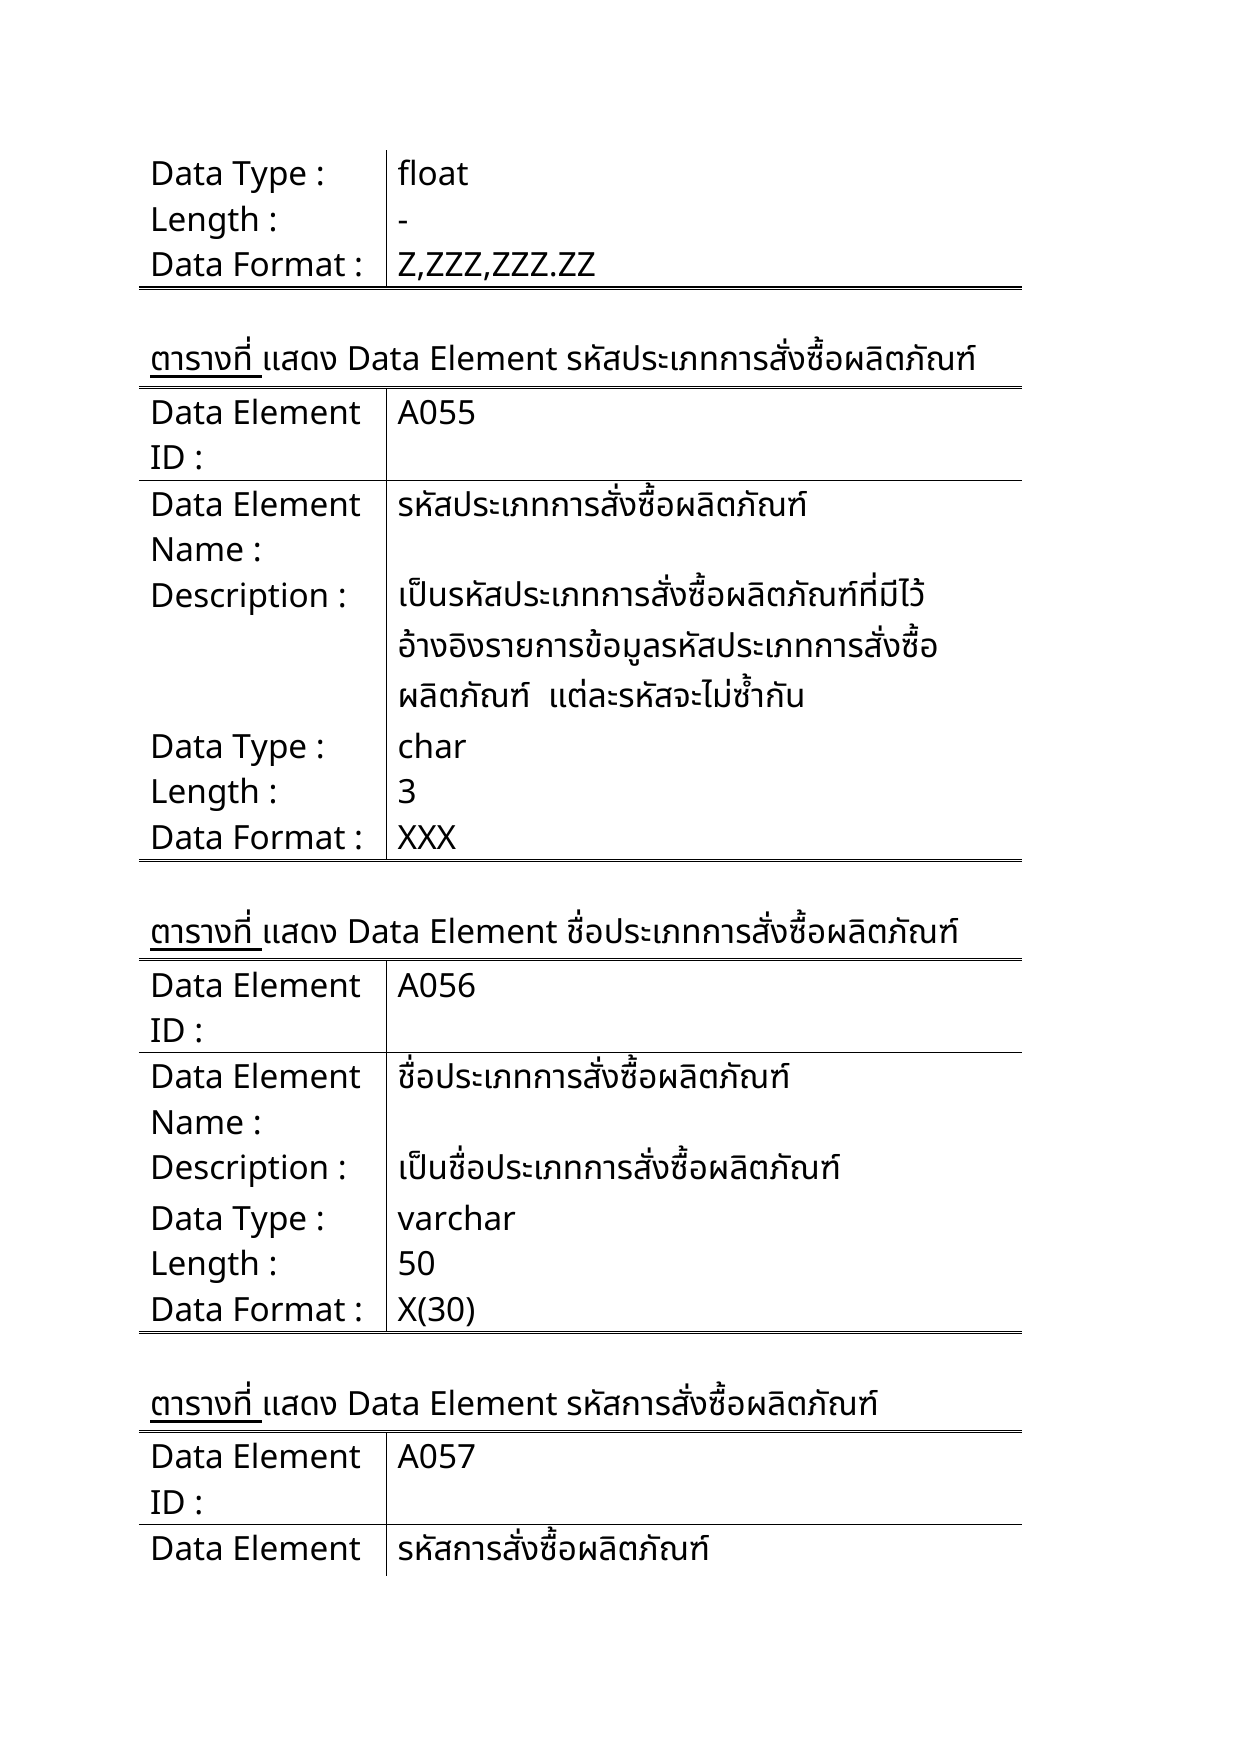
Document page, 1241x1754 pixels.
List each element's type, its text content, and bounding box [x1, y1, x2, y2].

table_cell Data Type : [139, 723, 386, 768]
table_cell ชื่อประเภทการสั่งซื้อผลิตภัณฑ์ [387, 1053, 1022, 1144]
table_cell รหัสประเภทการสั่งซื้อผลิตภัณฑ์ [387, 481, 1022, 571]
table_header A055 [387, 389, 1022, 479]
table_cell Length : [139, 768, 386, 814]
table_cell X(30) [387, 1286, 1022, 1331]
table_cell Z,ZZZ,ZZZ.ZZ [387, 241, 1022, 286]
table_cell Data Element Name : [139, 481, 386, 571]
table_cell XXX [387, 814, 1022, 859]
table_header A057 [387, 1433, 1022, 1524]
table_cell 3 [387, 768, 1022, 814]
table_header A056 [387, 961, 1022, 1052]
table_cell เป็นชื่อประเภทการสั่งซื้อผลิตภัณฑ์ [387, 1144, 1022, 1194]
table_cell Data Format : [139, 814, 386, 859]
table_header Data Element ID : [139, 389, 386, 479]
table_cell Data Element Name : [139, 1053, 386, 1144]
table_cell varchar [387, 1195, 1022, 1240]
table_cell Description : [139, 571, 386, 723]
text ตารางที่ แสดง Data Element รหัสประเภทการสั่งซื้อผลิตภัณฑ์ [150, 335, 1090, 386]
table_cell Data Element Name : [139, 1525, 386, 1576]
table_header Data Element ID : [139, 961, 386, 1052]
table_cell Data Format : [139, 241, 386, 286]
table_cell Data Type : [139, 1195, 386, 1240]
table_cell Description : [139, 1144, 386, 1194]
table_cell Length : [139, 196, 386, 241]
table_cell float [387, 150, 1022, 196]
text ตารางที่ แสดง Data Element รหัสการสั่งซื้อผลิตภัณฑ์ [150, 1379, 1090, 1430]
table_cell Data Type : [139, 150, 386, 196]
table_cell - [387, 196, 1022, 241]
table_cell char [387, 723, 1022, 768]
table_cell Data Format : [139, 1286, 386, 1331]
table_cell 50 [387, 1240, 1022, 1286]
table_cell Length : [139, 1240, 386, 1286]
table_header Data Element ID : [139, 1433, 386, 1524]
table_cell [387, 1525, 1022, 1576]
table_cell เป็นรหัสประเภทการสั่งซื้อผลิตภัณฑ์ที่มีไว้อ้างอิงรายการข้อมูลรหัสประเภทการสั่งซื้อผลิตภัณฑ์ แต่ละรหัสจะไม่ซ้ำกัน [387, 571, 1022, 723]
text ตารางที่ แสดง Data Element ชื่อประเภทการสั่งซื้อผลิตภัณฑ์ [150, 908, 1090, 958]
